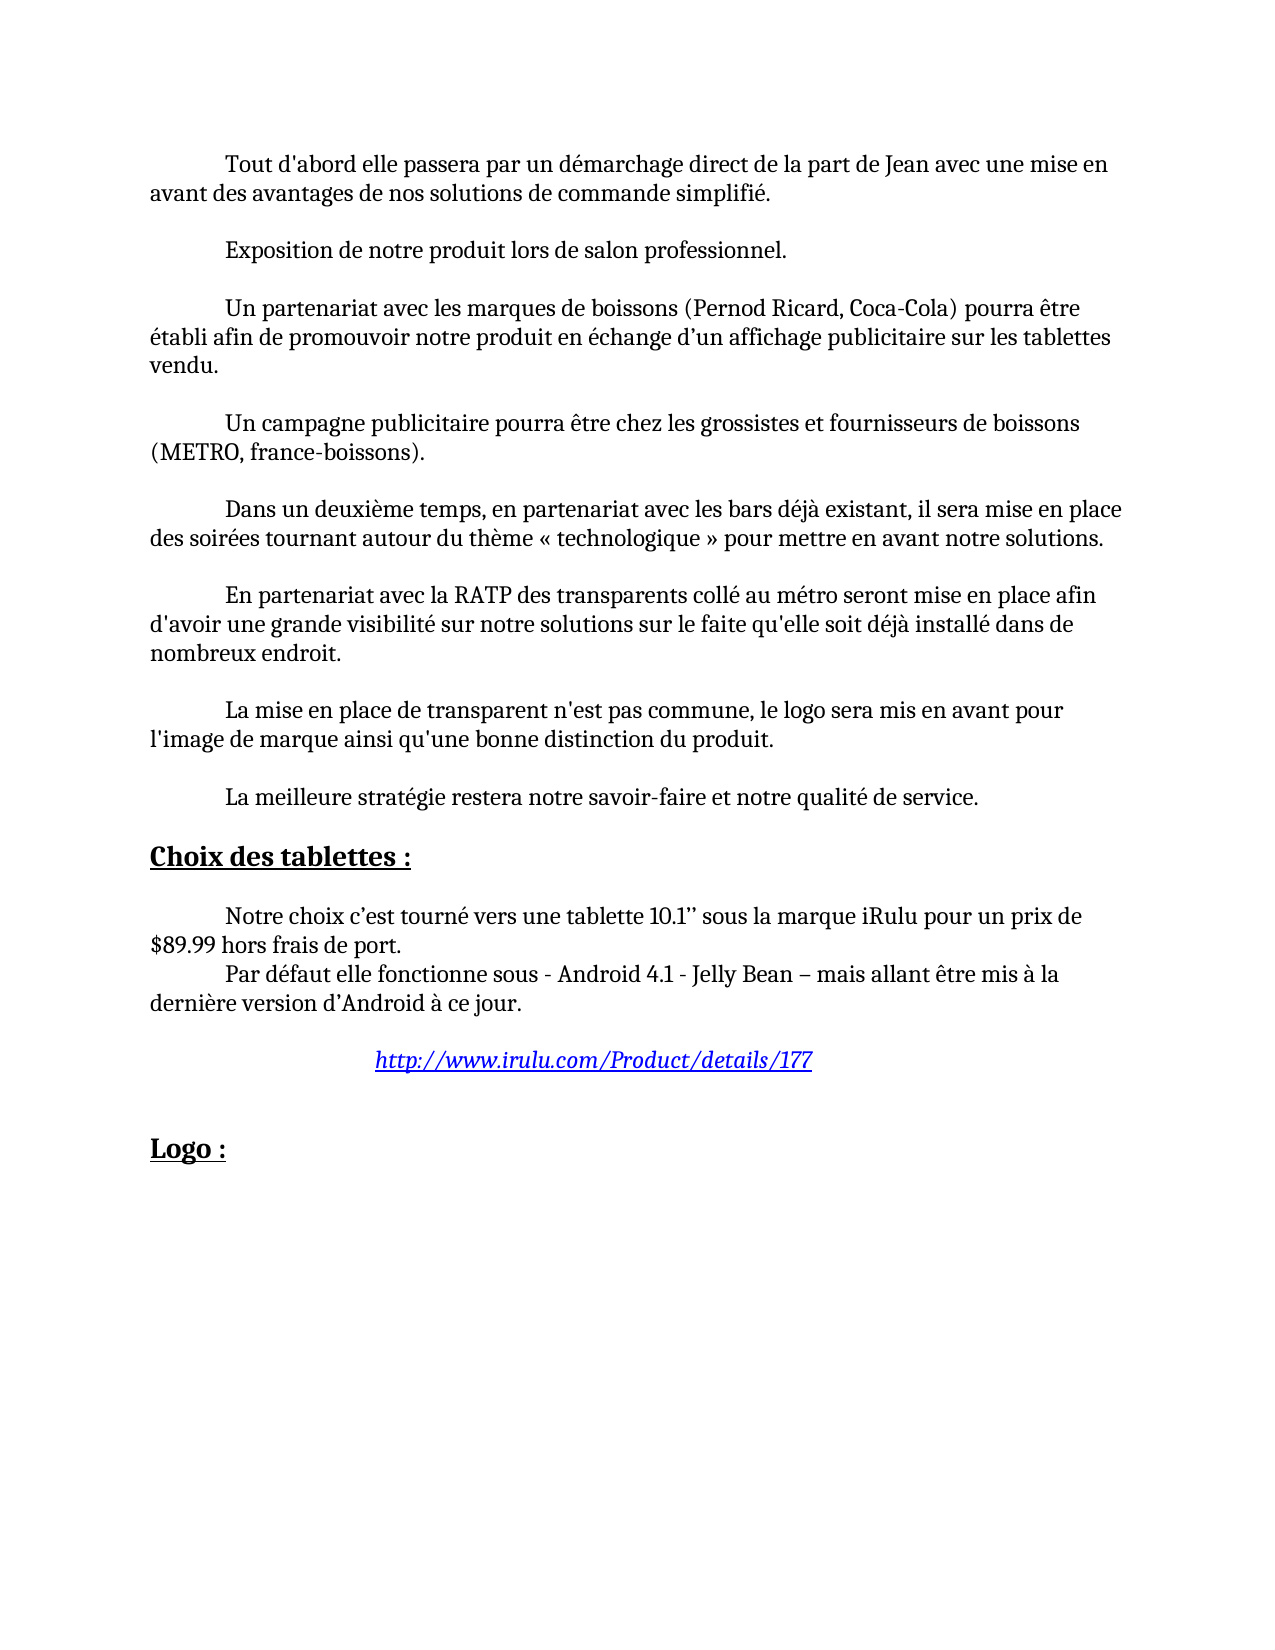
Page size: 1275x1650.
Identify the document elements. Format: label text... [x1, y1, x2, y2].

text Dans un deuxième temps, en partenariat avec les bars déjà existant, il sera mise en place des soirées tournant autour du thème « technologique » pour mettre en avant notre solutions. [150, 495, 1125, 552]
text Tout d'abord elle passera par un démarchage direct de la part de Jean avec une mise en avant des avantages de nos solutions de commande simplifié. [150, 150, 1125, 207]
text En partenariat avec la RATP des transparents collé au métro seront mise en place afin d'avoir une grande visibilité sur notre solutions sur le faite qu'elle soit déjà installé dans de nombreux endroit. [150, 581, 1125, 667]
text http://www.irulu.com/Product/details/177 [300, 1046, 1125, 1075]
text Logo : [150, 1132, 1125, 1166]
text Choix des tablettes : [150, 840, 1125, 873]
text Un partenariat avec les marques de boissons (Pernod Ricard, Coca-Cola) pourra être établi afin de promouvoir notre produit en échange d’un affichage publicitaire sur les tablettes vendu. [150, 294, 1125, 380]
text Exposition de notre produit lors de salon professionnel. [150, 236, 1125, 265]
text La meilleure stratégie restera notre savoir-faire et notre qualité de service. [150, 782, 1125, 811]
text Par défaut elle fonctionne sous - Android 4.1 - Jelly Bean – mais allant être mis à la dernière version d’Android à ce jour. [150, 960, 1125, 1017]
text La mise en place de transparent n'est pas commune, le logo sera mis en avant pour l'image de marque ainsi qu'une bonne distinction du produit. [150, 696, 1125, 754]
text Notre choix c’est tourné vers une tablette 10.1’’ sous la marque iRulu pour un prix de $89.99 hors frais de port. [150, 902, 1125, 960]
text Un campagne publicitaire pourra être chez les grossistes et fournisseurs de boissons (METRO, france-boissons). [150, 409, 1125, 466]
